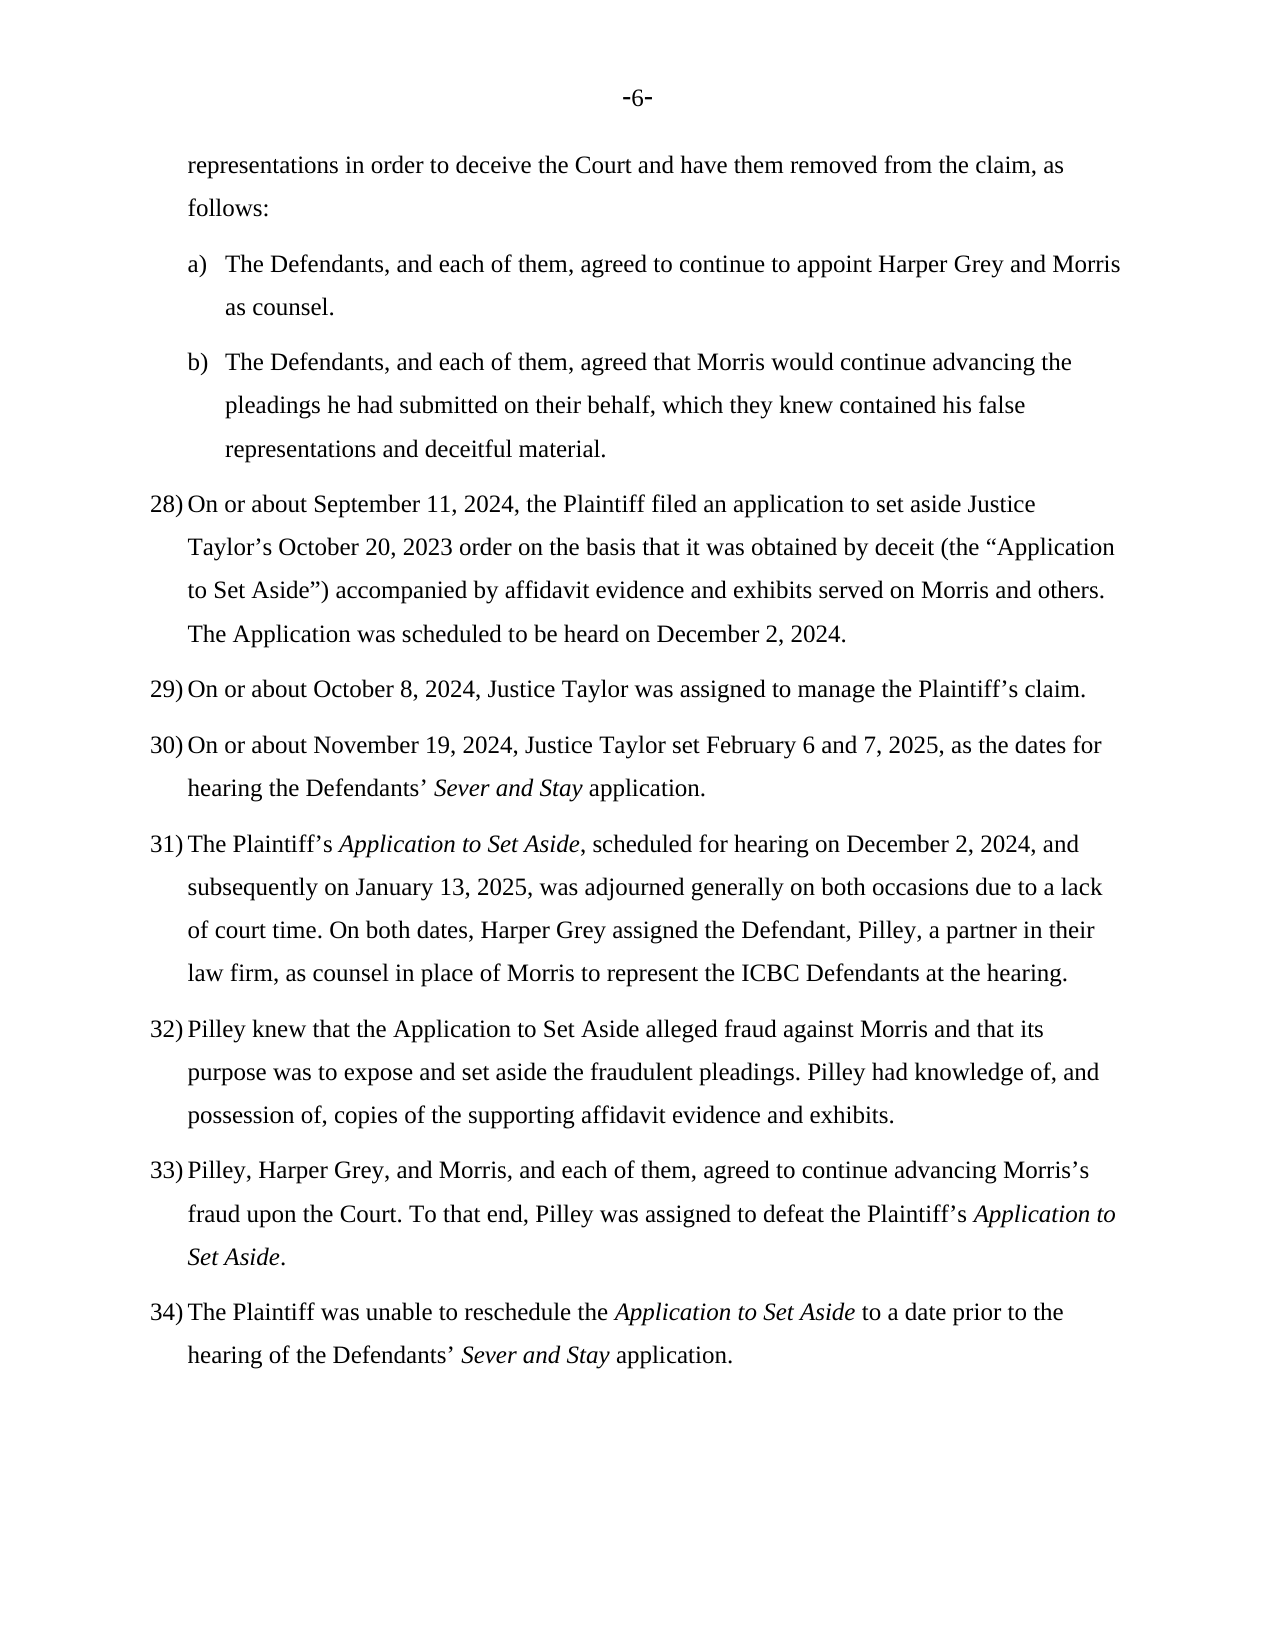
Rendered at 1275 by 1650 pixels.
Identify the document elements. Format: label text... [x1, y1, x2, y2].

list Pilley knew that the Application to Set Aside alleged fraud against Morris and that its purpose was to expose and set aside the fraudulent pleadings. Pilley had knowledge of, and possession of, copies of the supporting affidavit evidence and exhibits. [150, 1014, 1125, 1129]
list The Plaintiff was unable to reschedule the Application to Set Aside to a date prior to the hearing of the Defendants’ Sever and Stay application. [150, 1297, 1125, 1369]
list On or about November 19, 2024, Justice Taylor set February 6 and 7, 2025, as the dates for hearing the Defendants’ Sever and Stay application. [150, 730, 1125, 802]
list On or about September 11, 2024, the Plaintiff filed an application to set aside Justice Taylor’s October 20, 2023 order on the basis that it was obtained by deceit (the “Application to Set Aside”) accompanied by affidavit evidence and exhibits served on Morris and others. The Application was scheduled to be heard on December 2, 2024. [150, 489, 1125, 647]
list Pilley, Harper Grey, and Morris, and each of them, agreed to continue advancing Morris’s fraud upon the Court. To that end, Pilley was assigned to defeat the Plaintiff’s Application to Set Aside. [150, 1156, 1125, 1271]
list The Plaintiff’s Application to Set Aside, scheduled for hearing on December 2, 2024, and subsequently on January 13, 2025, was adjourned generally on both occasions due to a lack of court time. On both dates, Harper Grey assigned the Defendant, Pilley, a partner in their law firm, as counsel in place of Morris to represent the ICBC Defendants at the hearing. [150, 829, 1125, 987]
list On or about October 8, 2024, Justice Taylor was assigned to manage the Plaintiff’s claim. [150, 674, 1125, 703]
list The Defendants, and each of them, agreed that Morris would continue advancing the pleadings he had submitted on their behalf, which they knew contained his false representations and deceitful material. [187, 347, 1125, 462]
list The Defendants, and each of them, agreed to continue to appoint Harper Grey and Morris as counsel. [187, 249, 1125, 321]
